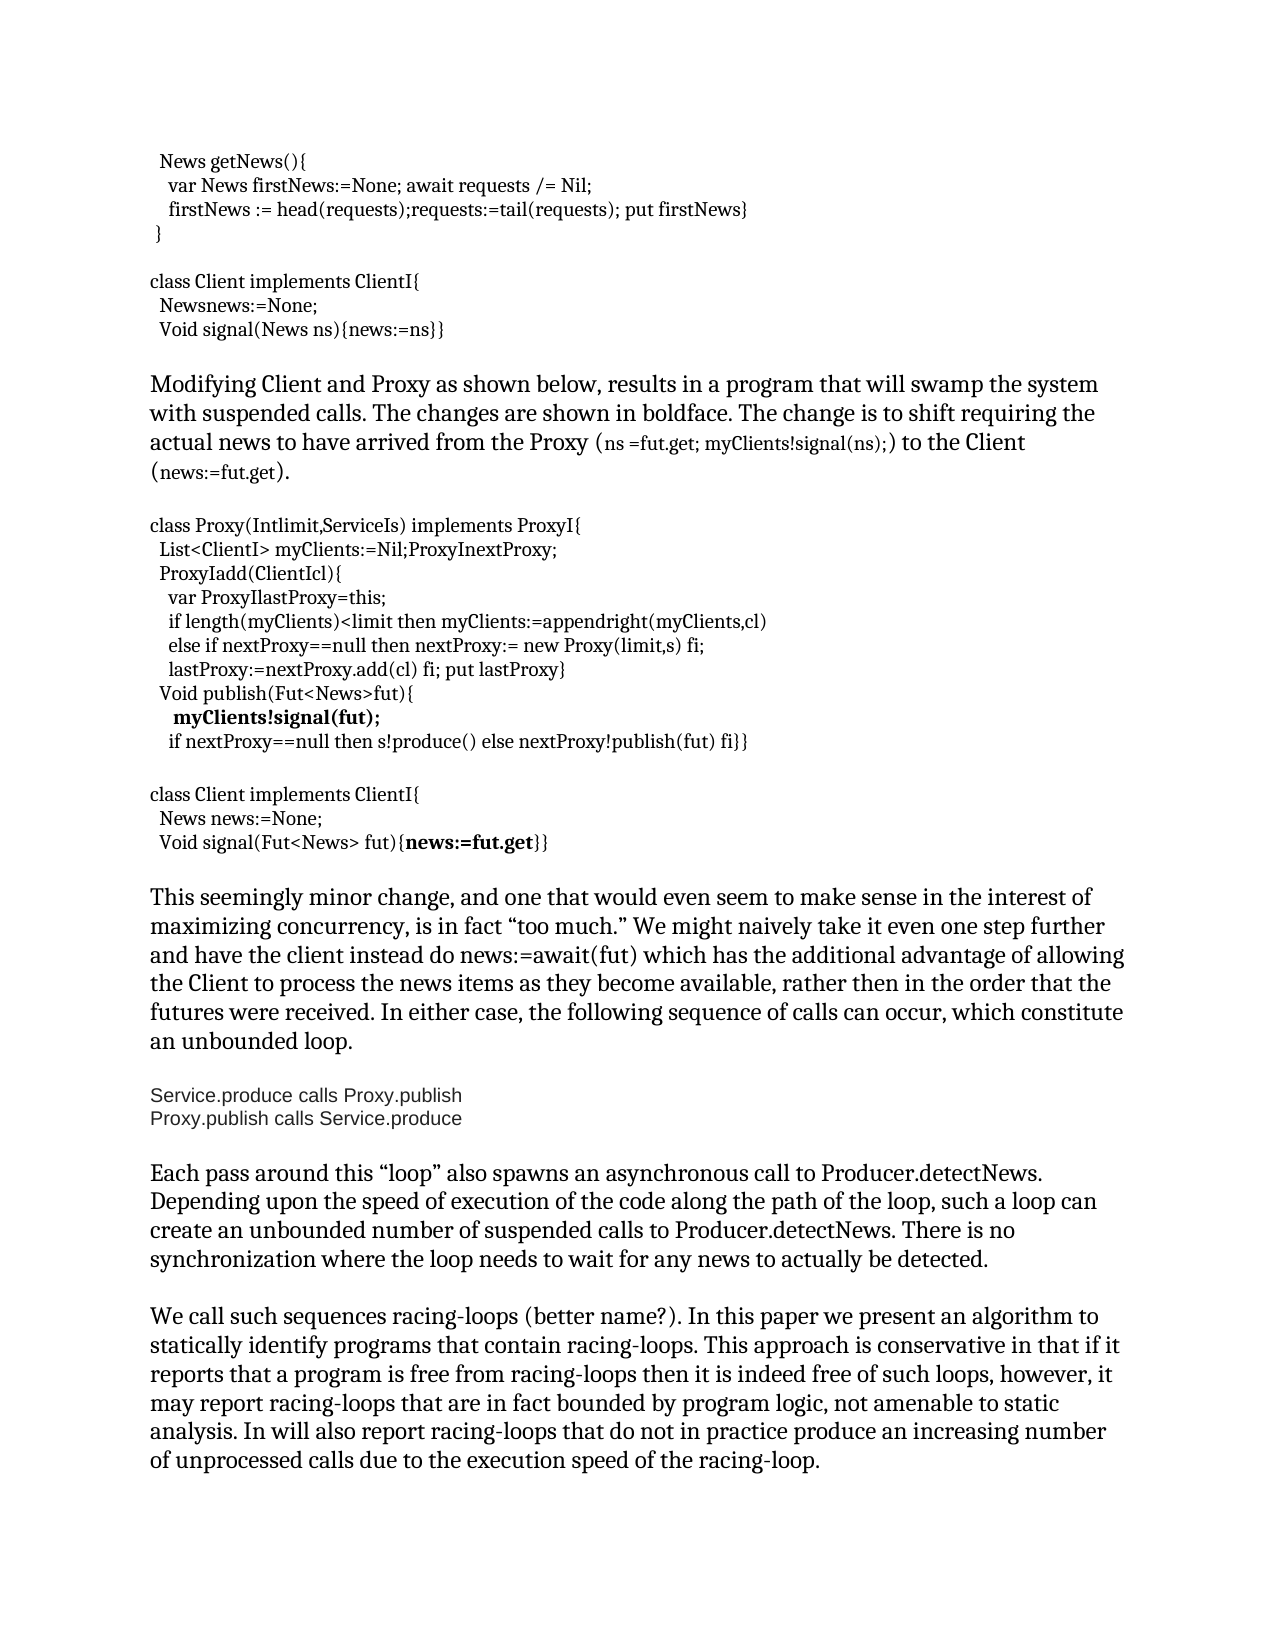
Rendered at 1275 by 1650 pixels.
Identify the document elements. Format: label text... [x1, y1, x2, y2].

text class Client implements ClientI{ [150, 782, 1125, 806]
text ProxyIadd(ClientIcl){ [150, 562, 1125, 586]
text myClients!signal(fut); [150, 706, 1125, 730]
text } [150, 222, 1125, 246]
text This seemingly minor change, and one that would even seem to make sense in the interest of maximizing concurrency, is in fact “too much.” We might naively take it even one step further and have the client instead do news:=await(fut) which has the additional advantage of allowing the Client to process the news items as they become available, rather then in the order that the futures were received. In either case, the following sequence of calls can occur, which constitute an unbounded loop. [150, 883, 1125, 1056]
text Service.produce calls Proxy.publish [150, 1084, 1125, 1107]
text News news:=None; [150, 806, 1125, 830]
text Each pass around this “loop” also spawns an asynchronous call to Producer.detectNews. Depending upon the speed of execution of the code along the path of the loop, such a loop can create an unbounded number of suspended calls to Producer.detectNews. There is no synchronization where the loop needs to wait for any news to actually be detected. [150, 1158, 1125, 1273]
text if length(myClients)<limit then myClients:=appendright(myClients,cl) [150, 610, 1125, 634]
text firstNews := head(requests);requests:=tail(requests); put firstNews} [150, 198, 1125, 222]
text lastProxy:=nextProxy.add(cl) fi; put lastProxy} [150, 658, 1125, 682]
text Void signal(Fut<News> fut){news:=fut.get}} [150, 830, 1125, 854]
text List<ClientI> myClients:=Nil;ProxyInextProxy; [150, 538, 1125, 562]
text News getNews(){ [150, 150, 1125, 174]
text Void publish(Fut<News>fut){ [150, 682, 1125, 706]
text Proxy.publish calls Service.produce [150, 1107, 1125, 1130]
text class Client implements ClientI{ [150, 270, 1125, 294]
text We call such sequences racing-loops (better name?). In this paper we present an algorithm to statically identify programs that contain racing-loops. This approach is conservative in that if it reports that a program is free from racing-loops then it is indeed free of such loops, however, it may report racing-loops that are in fact bounded by program logic, not amenable to static analysis. In will also report racing-loops that do not in practice produce an increasing number of unprocessed calls due to the execution speed of the racing-loop. [150, 1302, 1125, 1475]
text else if nextProxy==null then nextProxy:= new Proxy(limit,s) fi; [150, 634, 1125, 658]
text if nextProxy==null then s!produce() else nextProxy!publish(fut) fi}} [150, 730, 1125, 754]
text Void signal(News ns){news:=ns}} [150, 318, 1125, 342]
text Newsnews:=None; [150, 294, 1125, 318]
text class Proxy(Intlimit,ServiceIs) implements ProxyI{ [150, 514, 1125, 538]
text var ProxyIlastProxy=this; [150, 586, 1125, 610]
text var News firstNews:=None; await requests /= Nil; [150, 174, 1125, 198]
text Modifying Client and Proxy as shown below, results in a program that will swamp the system with suspended calls. The changes are shown in boldface. The change is to shift requiring the actual news to have arrived from the Proxy (ns =fut.get; myClients!signal(ns);) to the Client (news:=fut.get). [150, 370, 1125, 485]
